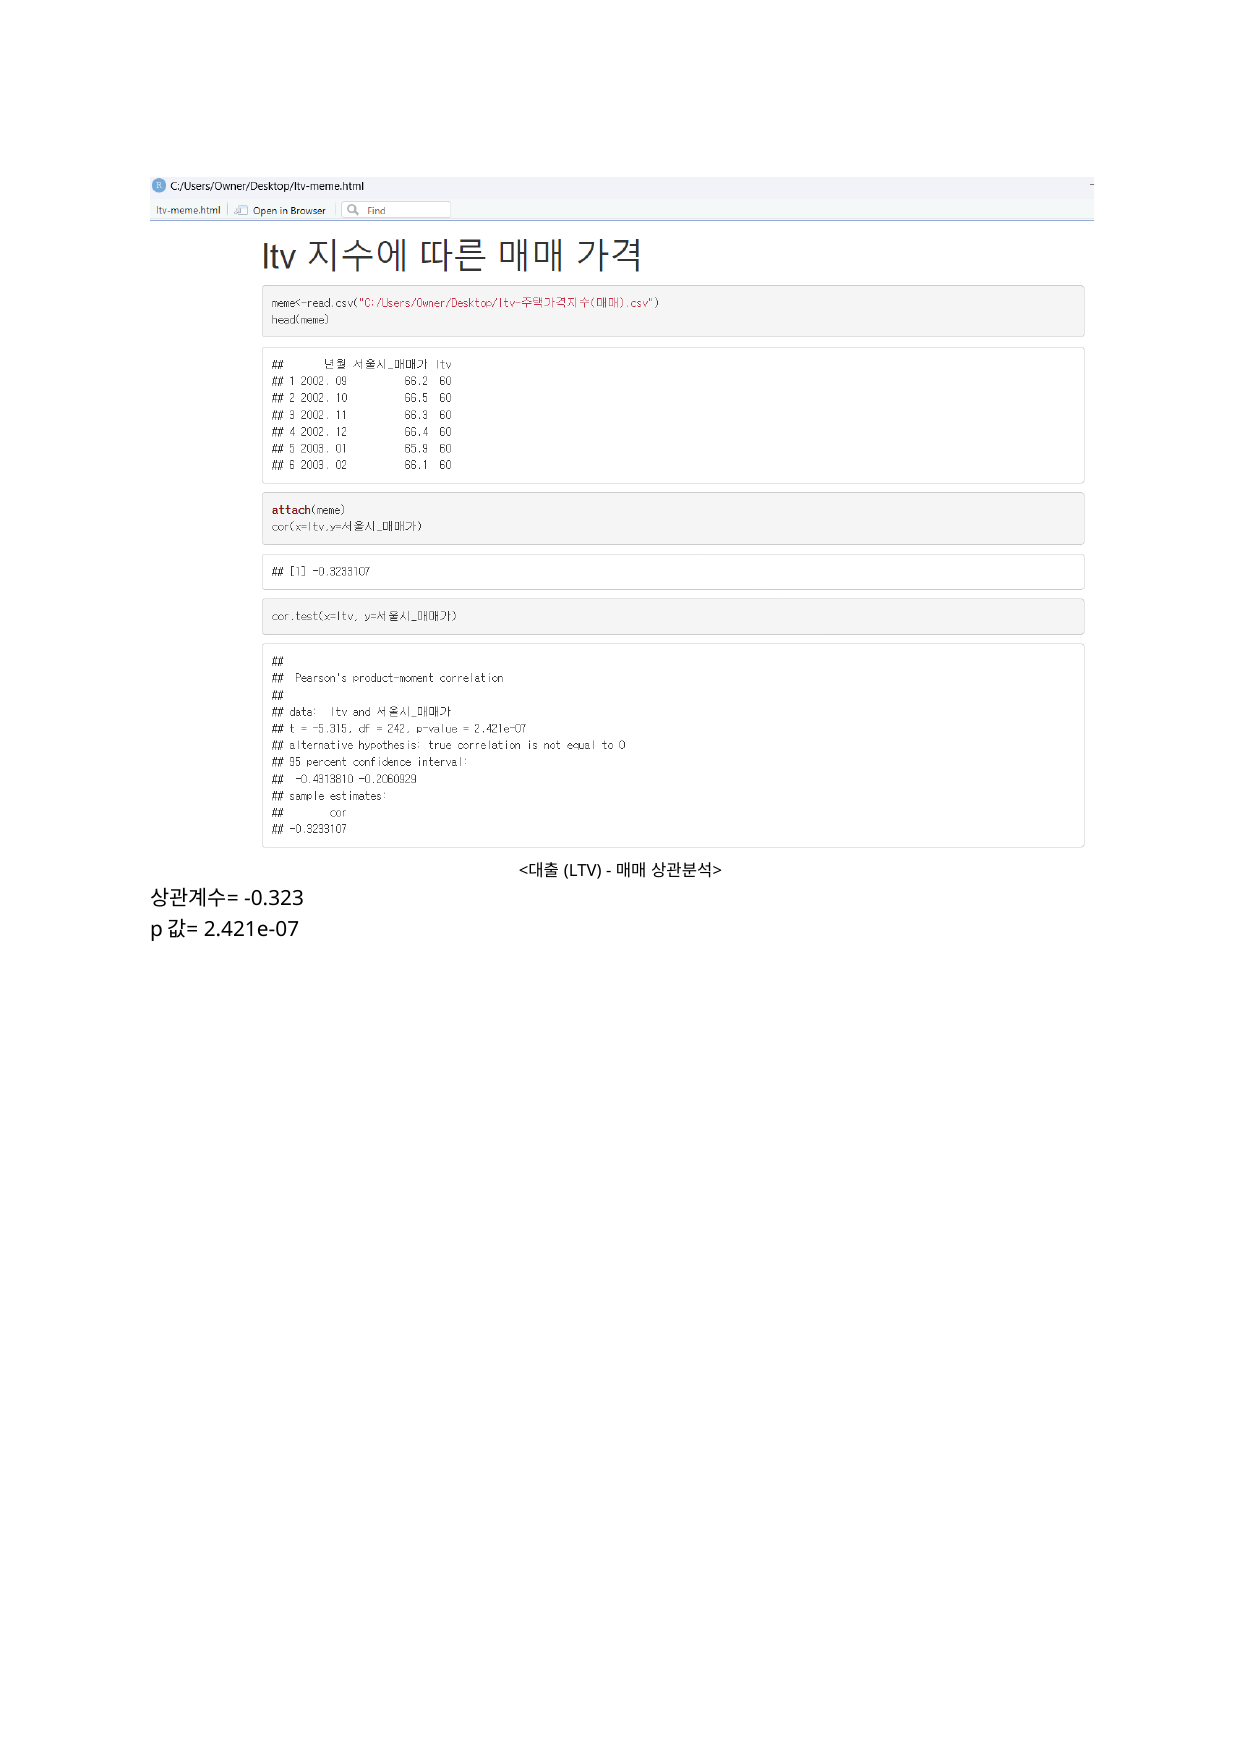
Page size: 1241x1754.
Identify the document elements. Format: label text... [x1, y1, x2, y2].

picture [150, 177, 1095, 858]
text 상관계수= -0.323 [150, 881, 1090, 912]
text <대출 (LTV) - 매매 상관분석> [150, 858, 1090, 881]
text p값= 2.421e-07 [150, 912, 1090, 942]
